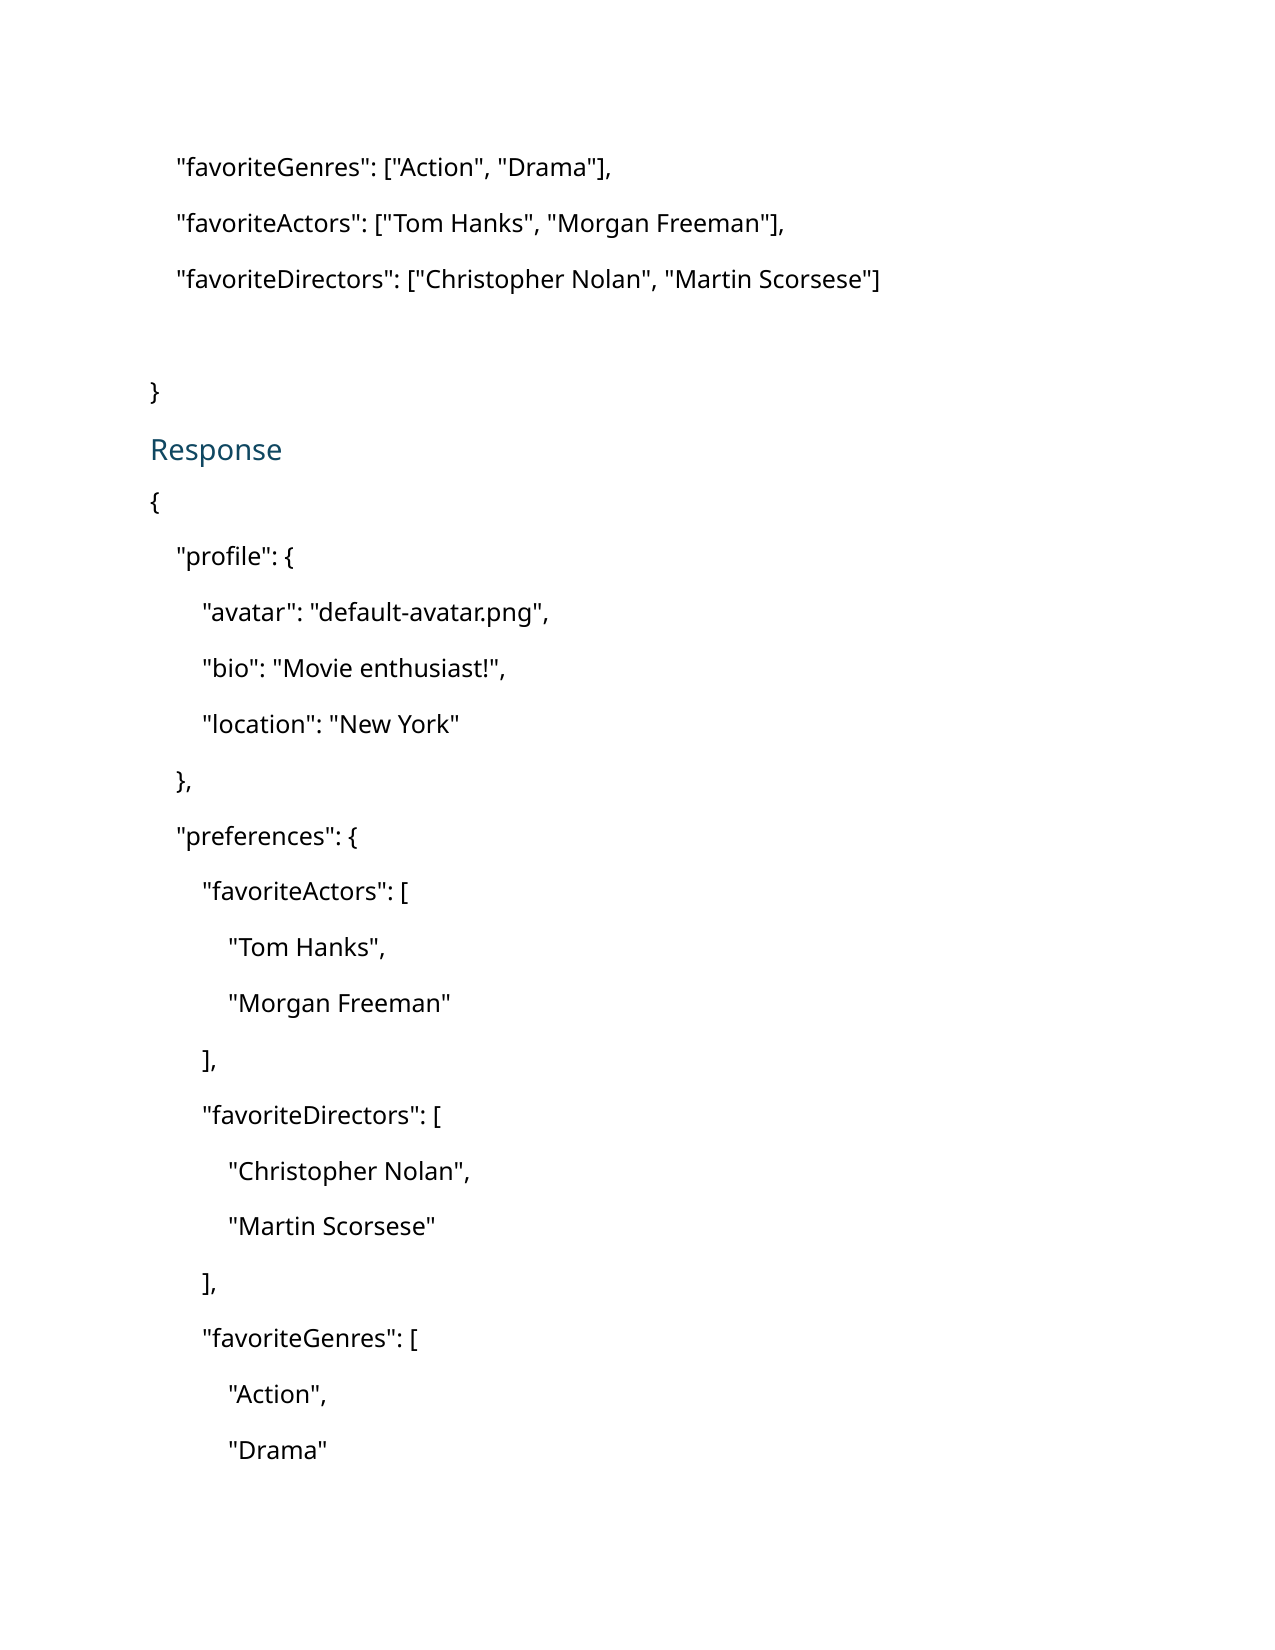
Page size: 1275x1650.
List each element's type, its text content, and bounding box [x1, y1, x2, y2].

text "avatar": "default-avatar.png", [150, 595, 1125, 629]
text "Drama" [150, 1432, 1125, 1466]
text "Morgan Freeman" [150, 986, 1125, 1020]
text "Martin Scorsese" [150, 1209, 1125, 1243]
text "favoriteActors": [ [150, 874, 1125, 908]
text "favoriteGenres": ["Action", "Drama"], [150, 150, 1125, 184]
text ], [150, 1265, 1125, 1299]
text "location": "New York" [150, 706, 1125, 741]
text } [150, 373, 1125, 407]
text "favoriteDirectors": ["Christopher Nolan", "Martin Scorsese"] [150, 262, 1125, 296]
text "bio": "Movie enthusiast!", [150, 651, 1125, 685]
text }, [150, 762, 1125, 796]
text "preferences": { [150, 818, 1125, 852]
text "favoriteActors": ["Tom Hanks", "Morgan Freeman"], [150, 206, 1125, 240]
text "profile": { [150, 539, 1125, 573]
subtitle Response [150, 429, 1125, 469]
text "Action", [150, 1376, 1125, 1411]
text "Christopher Nolan", [150, 1153, 1125, 1187]
text "favoriteGenres": [ [150, 1321, 1125, 1355]
text "favoriteDirectors": [ [150, 1097, 1125, 1131]
text "Tom Hanks", [150, 930, 1125, 964]
text { [150, 483, 1125, 517]
text ], [150, 1041, 1125, 1076]
